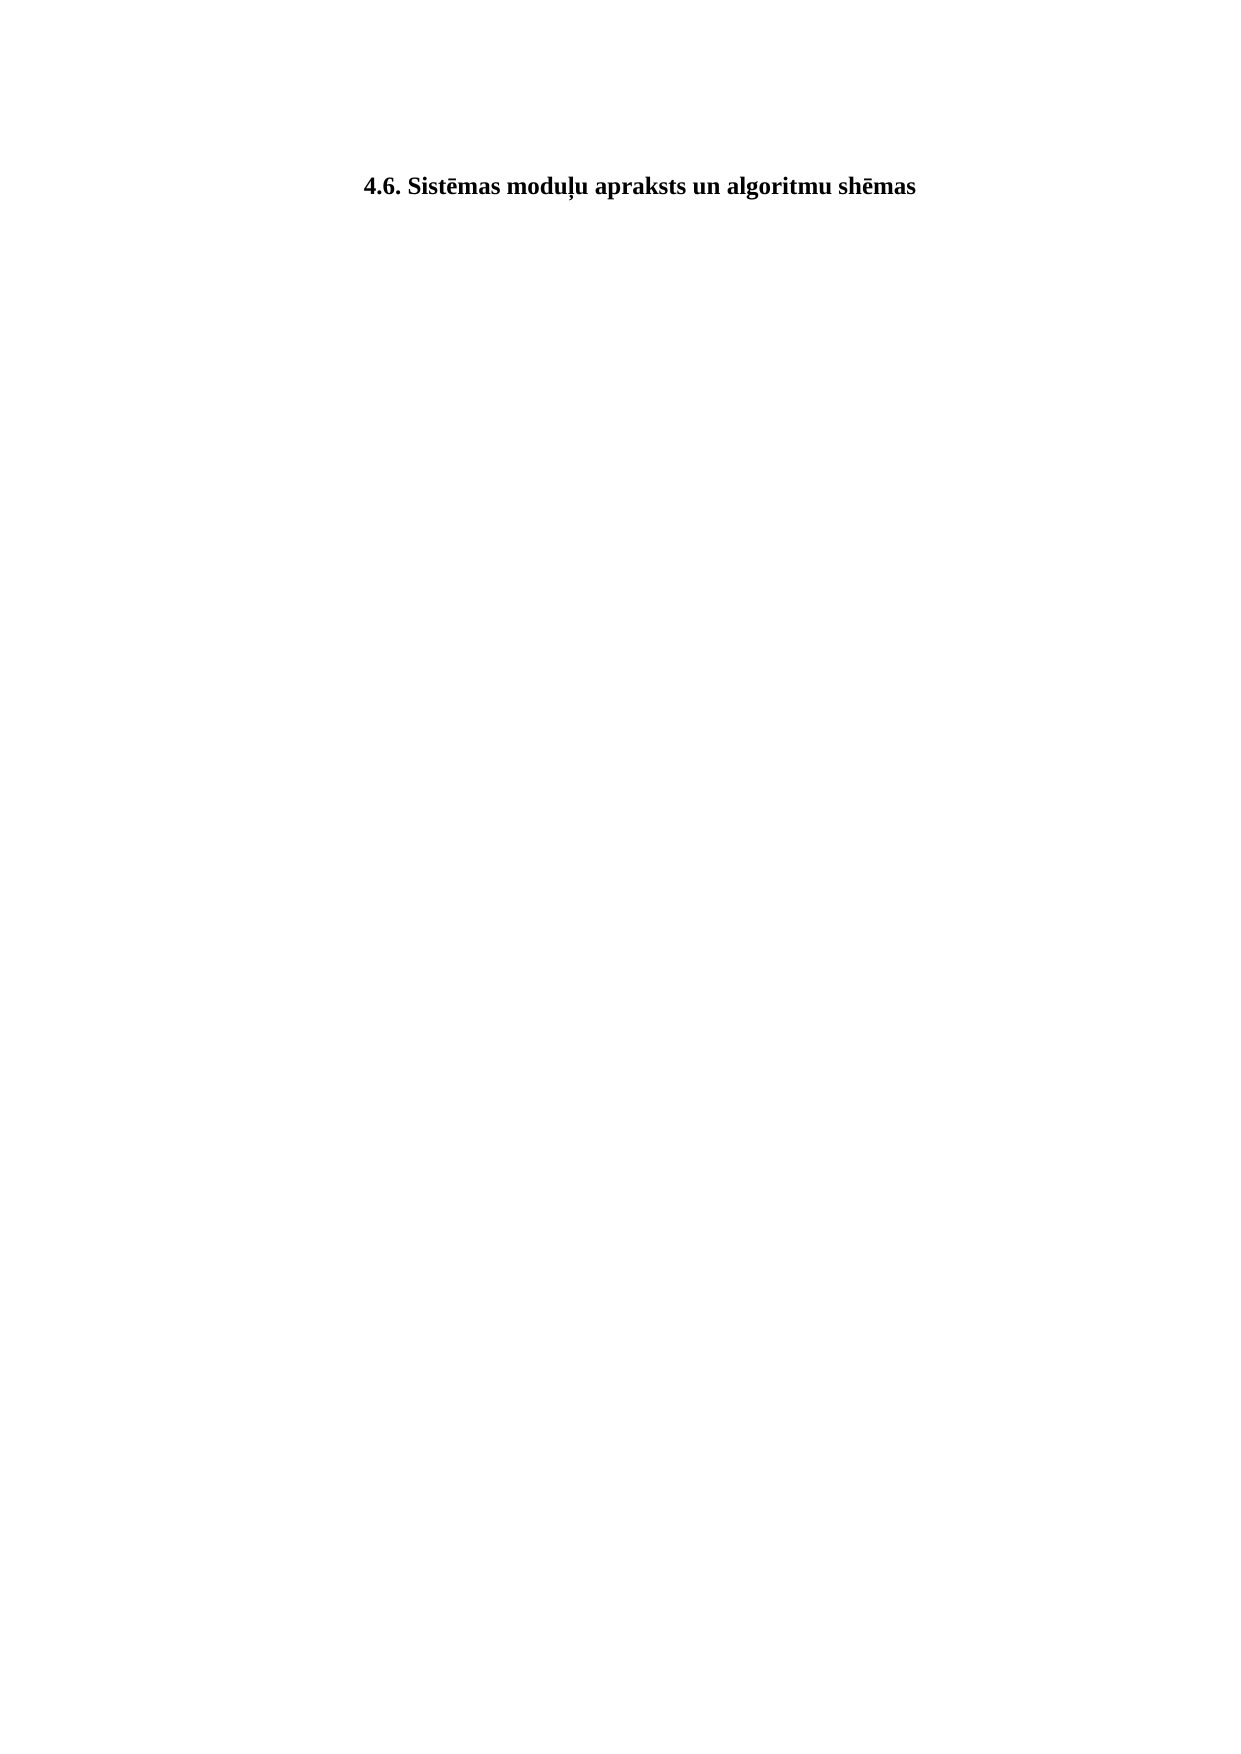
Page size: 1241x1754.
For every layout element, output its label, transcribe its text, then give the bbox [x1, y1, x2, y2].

subtitle 4.6. Sistēmas moduļu apraksts un algoritmu shēmas [142, 171, 1138, 199]
